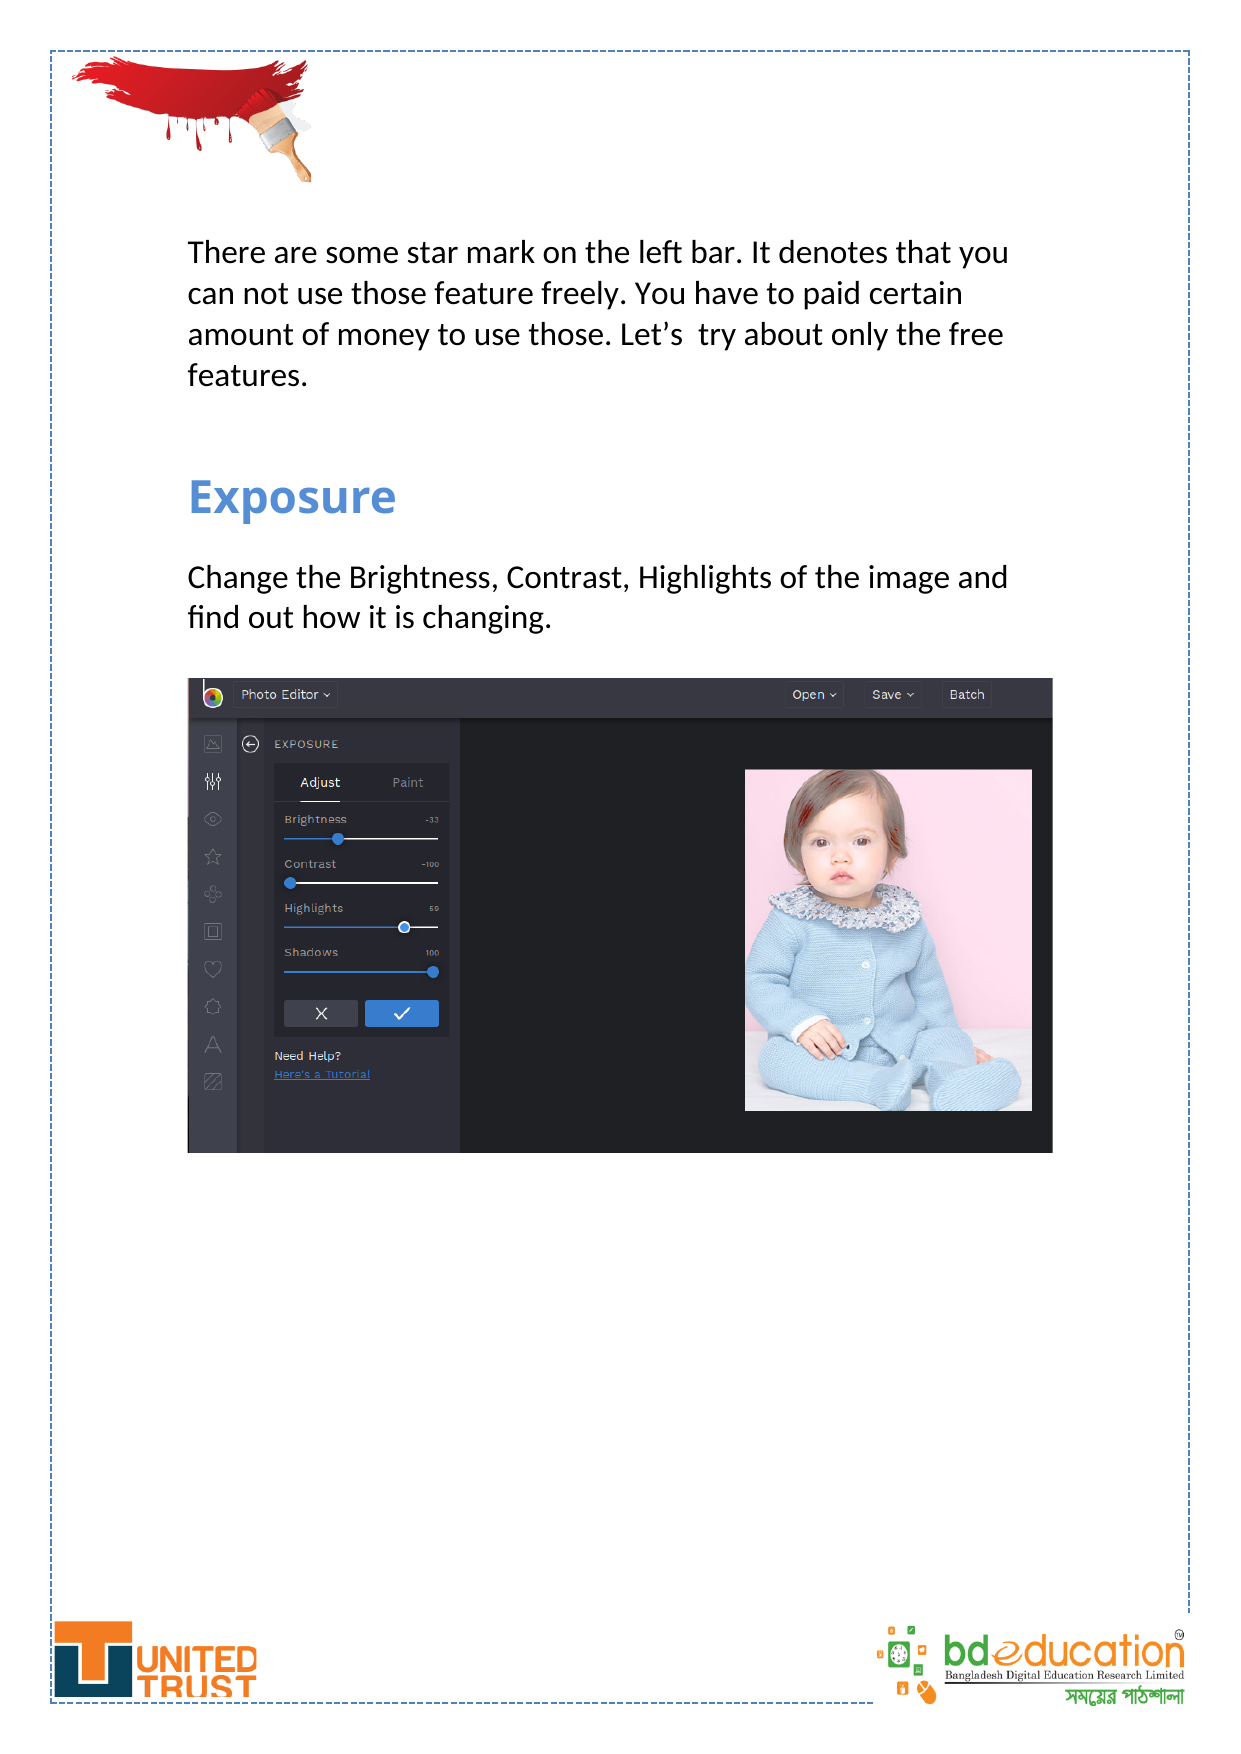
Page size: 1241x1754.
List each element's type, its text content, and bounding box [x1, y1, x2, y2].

subtitle Exposure [187, 464, 1053, 527]
text Change the Brightness, Contrast, Highlights of the image and find out how it is changing. [187, 556, 1053, 637]
picture [53, 1621, 256, 1697]
picture [187, 678, 1053, 1153]
text There are some star mark on the left bar. It denotes that you can not use those feature freely. You have to paid certain amount of money to use those. Let’s try about only the free features. [187, 231, 1053, 394]
picture [873, 1613, 1193, 1707]
picture [70, 56, 311, 182]
